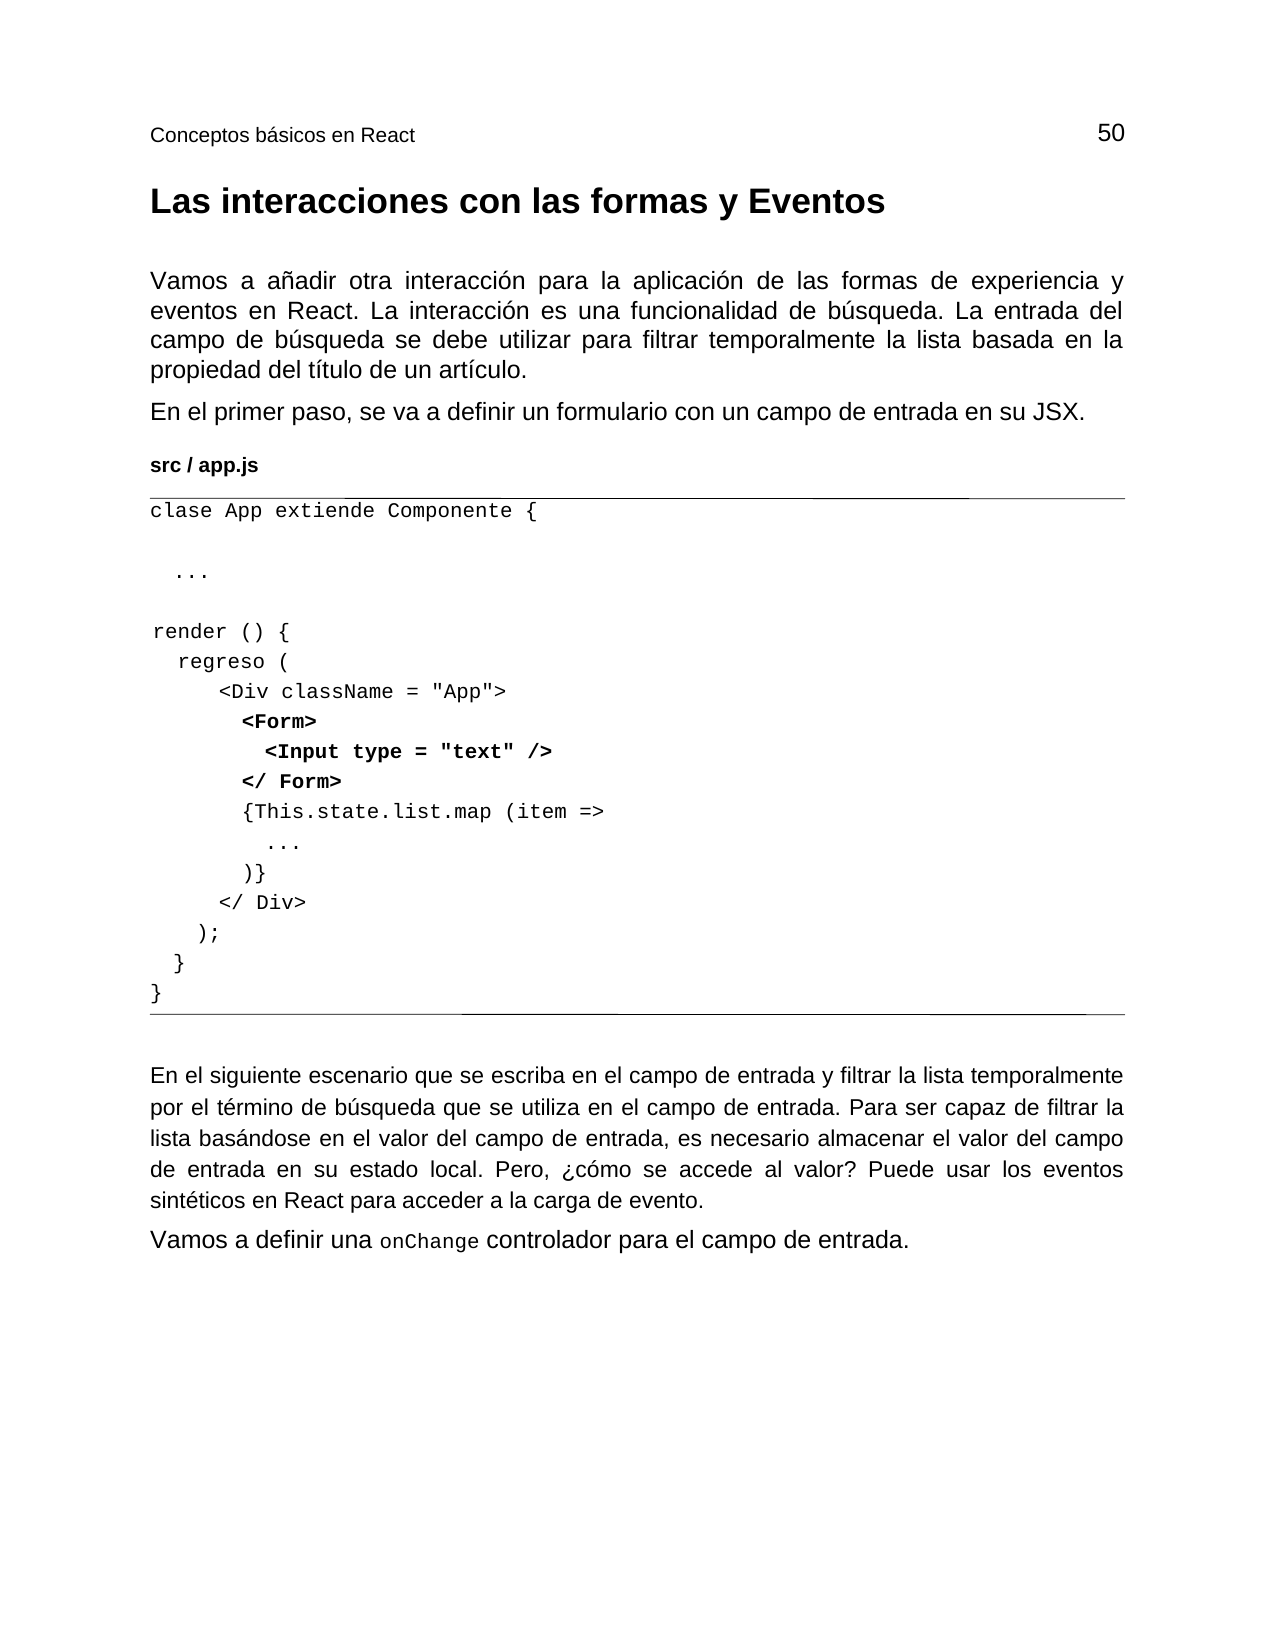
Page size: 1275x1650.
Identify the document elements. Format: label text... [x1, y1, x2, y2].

text <Input type = "text" /> [264, 741, 1125, 765]
text En el primer paso, se va a definir un formulario con un campo de entrada en su JSX. [150, 397, 1125, 426]
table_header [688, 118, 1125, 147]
text } [150, 982, 1125, 1006]
text render () { [150, 621, 289, 644]
text regreso ( [150, 651, 289, 675]
text )} [242, 862, 1125, 885]
text </ Div> [219, 892, 1125, 916]
text Las interacciones con las formas y Eventos [150, 180, 1125, 221]
text Vamos a definir una onChange controlador para el campo de entrada. [150, 1225, 1125, 1254]
text } [173, 952, 1125, 976]
text Vamos a añadir otra interacción para la aplicación de las formas de experiencia y eventos en React. La interacción es una funcionalidad de búsqueda. La entrada del campo de búsqueda se debe utilizar para filtrar temporalmente la lista basada en la propiedad del título de un artículo. [150, 266, 1125, 384]
text <Div className = "App"> [219, 681, 1125, 705]
text {This.state.list.map (item => [242, 802, 1125, 825]
text En el siguiente escenario que se escriba en el campo de entrada y filtrar la lista temporalmente por el término de búsqueda que se utiliza en el campo de entrada. Para ser capaz de filtrar la lista basándose en el valor del campo de entrada, es necesario almacenar el valor del campo de entrada en su estado local. Pero, ¿cómo se accede al valor? Puede usar los eventos sintéticos en React para acceder a la carga de evento. [150, 1062, 1125, 1214]
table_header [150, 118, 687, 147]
text ... [264, 832, 1125, 855]
text clase App extiende Componente { [150, 501, 1125, 524]
text src / app.js [150, 453, 1125, 477]
text </ Form> [242, 771, 1125, 795]
text <Form> [242, 711, 1125, 735]
text ... [173, 561, 1125, 584]
text ); [196, 922, 1125, 946]
